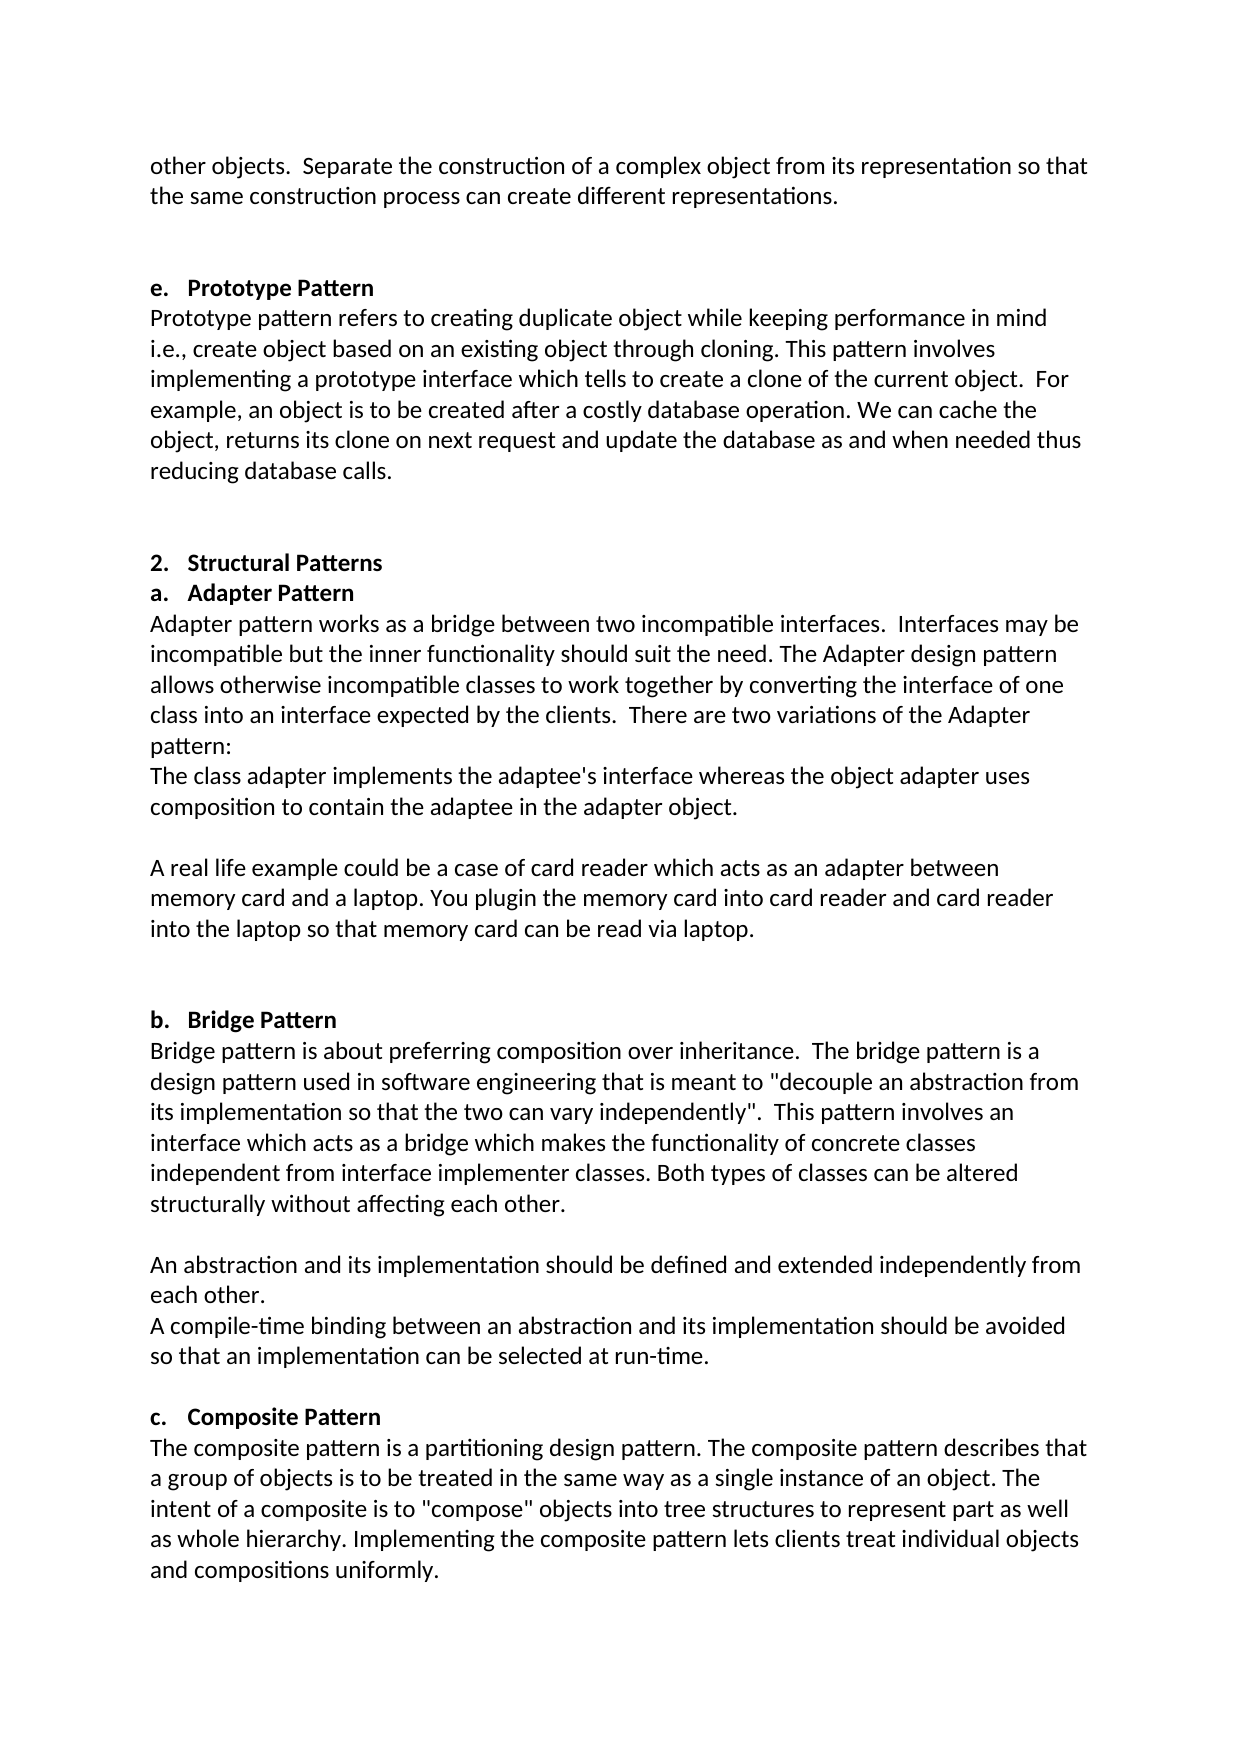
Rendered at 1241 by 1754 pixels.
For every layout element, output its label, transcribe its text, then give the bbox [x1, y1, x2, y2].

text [150, 150, 1090, 211]
list Prototype Pattern [150, 272, 1090, 303]
list Composite Pattern [150, 1401, 1090, 1432]
list Structural Patterns [150, 547, 1090, 577]
list A real life example could be a case of card reader which acts as an adapter between memory card and a laptop. You plugin the memory card into card reader and card reader into the laptop so that memory card can be read via laptop. [150, 852, 1090, 943]
list Bridge Pattern [150, 1004, 1090, 1035]
text Prototype pattern refers to creating duplicate object while keeping performance in mind i.e., create object based on an existing object through cloning. This pattern involves implementing a prototype interface which tells to create a clone of the current object. For example, an object is to be created after a costly database operation. We can cache the object, returns its clone on next request and update the database as and when needed thus reducing database calls. [150, 303, 1090, 486]
text Bridge pattern is about preferring composition over inheritance. The bridge pattern is a design pattern used in software engineering that is meant to "decouple an abstraction from its implementation so that the two can vary independently". This pattern involves an interface which acts as a bridge which makes the functionality of concrete classes independent from interface implementer classes. Both types of classes can be altered structurally without affecting each other. [150, 1035, 1090, 1218]
list Adapter pattern works as a bridge between two incompatible interfaces. Interfaces may be incompatible but the inner functionality should suit the need. The Adapter design pattern allows otherwise incompatible classes to work together by converting the interface of one class into an interface expected by the clients. There are two variations of the Adapter pattern: [150, 608, 1090, 760]
list The class adapter implements the adaptee's interface whereas the object adapter uses composition to contain the adaptee in the adapter object. [150, 760, 1090, 821]
list Adapter Pattern [150, 577, 1090, 608]
text An abstraction and its implementation should be defined and extended independently from each other. [150, 1249, 1090, 1310]
text A compile-time binding between an abstraction and its implementation should be avoided so that an implementation can be selected at run-time. [150, 1310, 1090, 1371]
text The composite pattern is a partitioning design pattern. The composite pattern describes that a group of objects is to be treated in the same way as a single instance of an object. The intent of a composite is to "compose" objects into tree structures to represent part as well as whole hierarchy. Implementing the composite pattern lets clients treat individual objects and compositions uniformly. [150, 1432, 1090, 1584]
